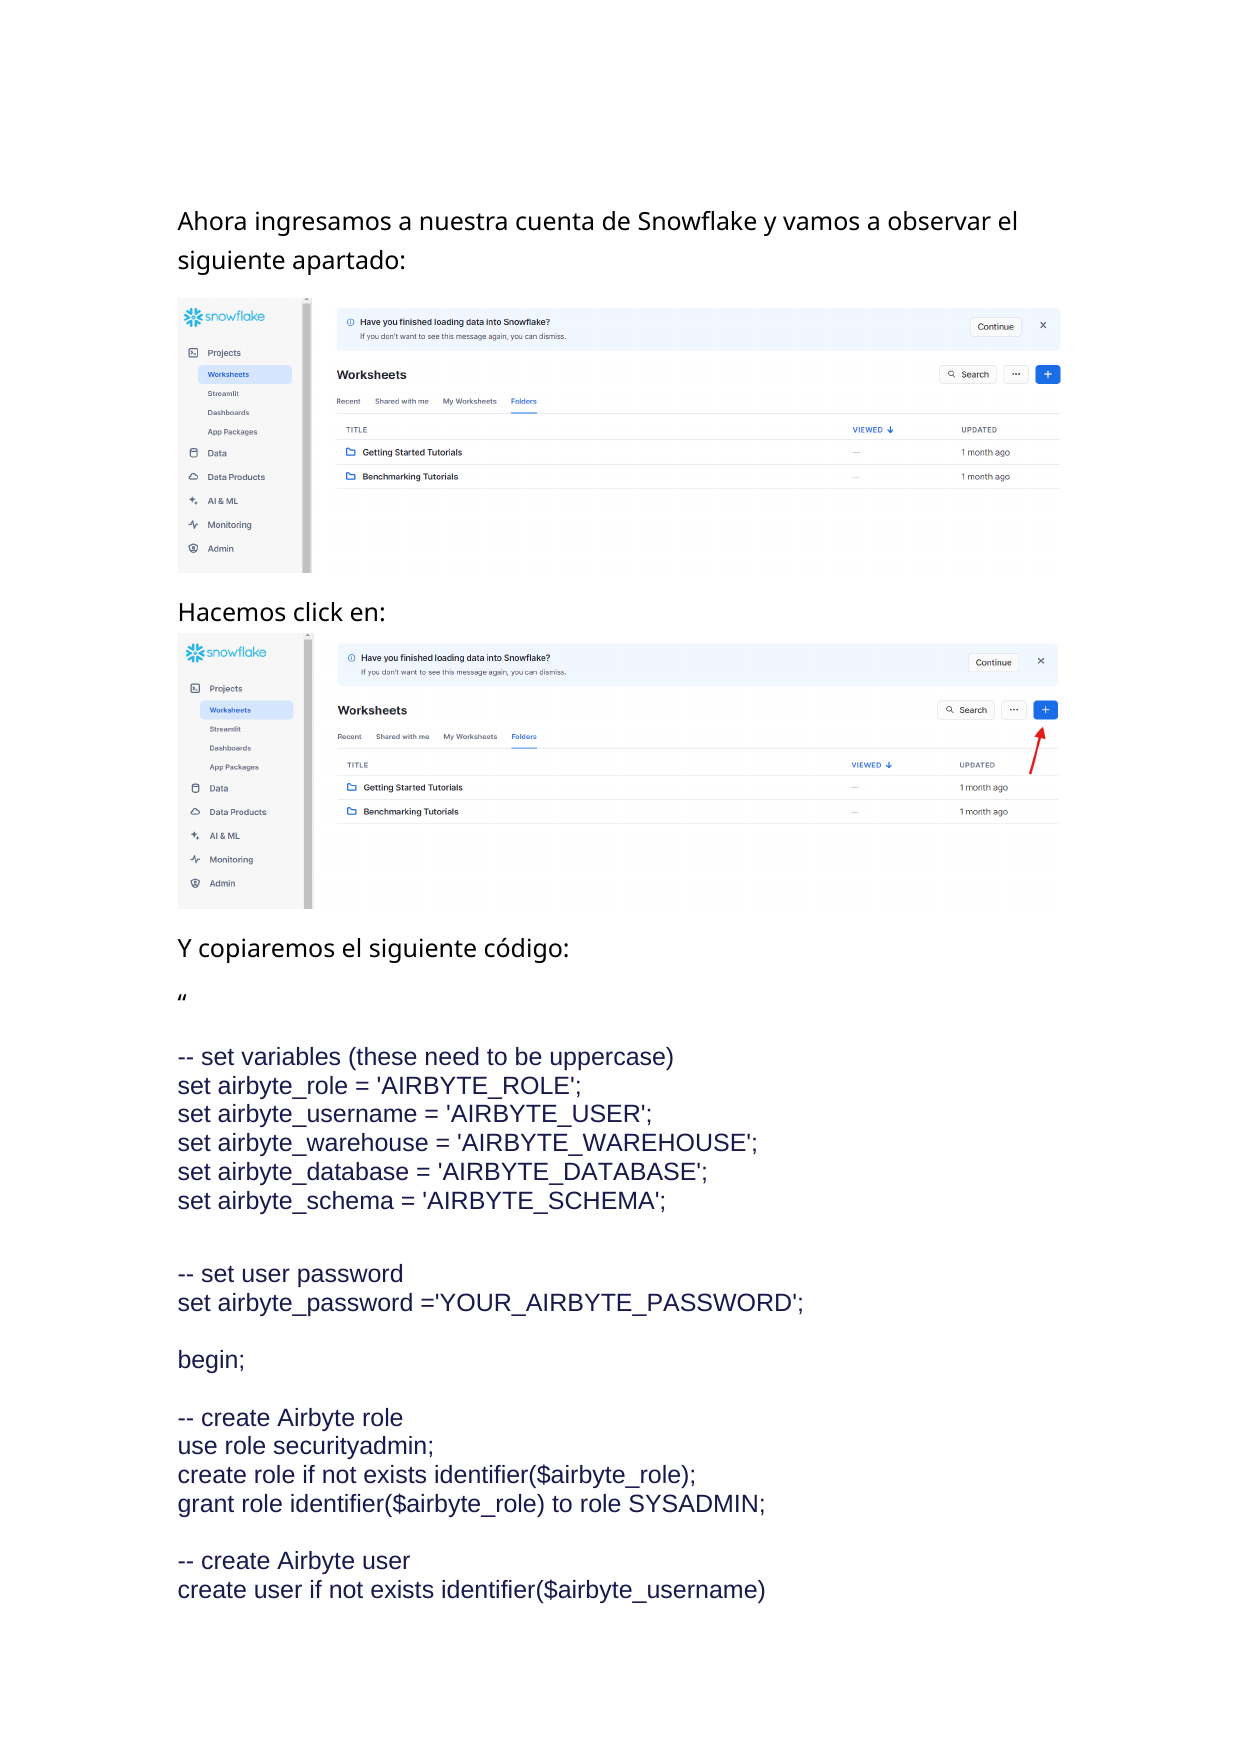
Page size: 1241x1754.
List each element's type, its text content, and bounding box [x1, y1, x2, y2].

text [177, 1259, 1063, 1604]
text Hacemos click en: [177, 594, 1063, 633]
picture [177, 298, 1063, 573]
text Ahora ingresamos a nuestra cuenta de Snowflake y vamos a observar el siguiente apartado: [177, 203, 1063, 277]
text Y copiaremos el siguiente código: [177, 930, 1063, 964]
picture [177, 633, 1063, 909]
text -- set variables (these need to be uppercase) set airbyte_role = 'AIRBYTE_ROLE'; set airbyte_username = 'AIRBYTE_USER'; set airbyte_warehouse = 'AIRBYTE_WAREHOUSE'; set airbyte_database = 'AIRBYTE_DATABASE'; set airbyte_schema = 'AIRBYTE_SCHEMA'; ‍ [177, 1042, 1063, 1243]
text “ [177, 986, 1063, 1020]
